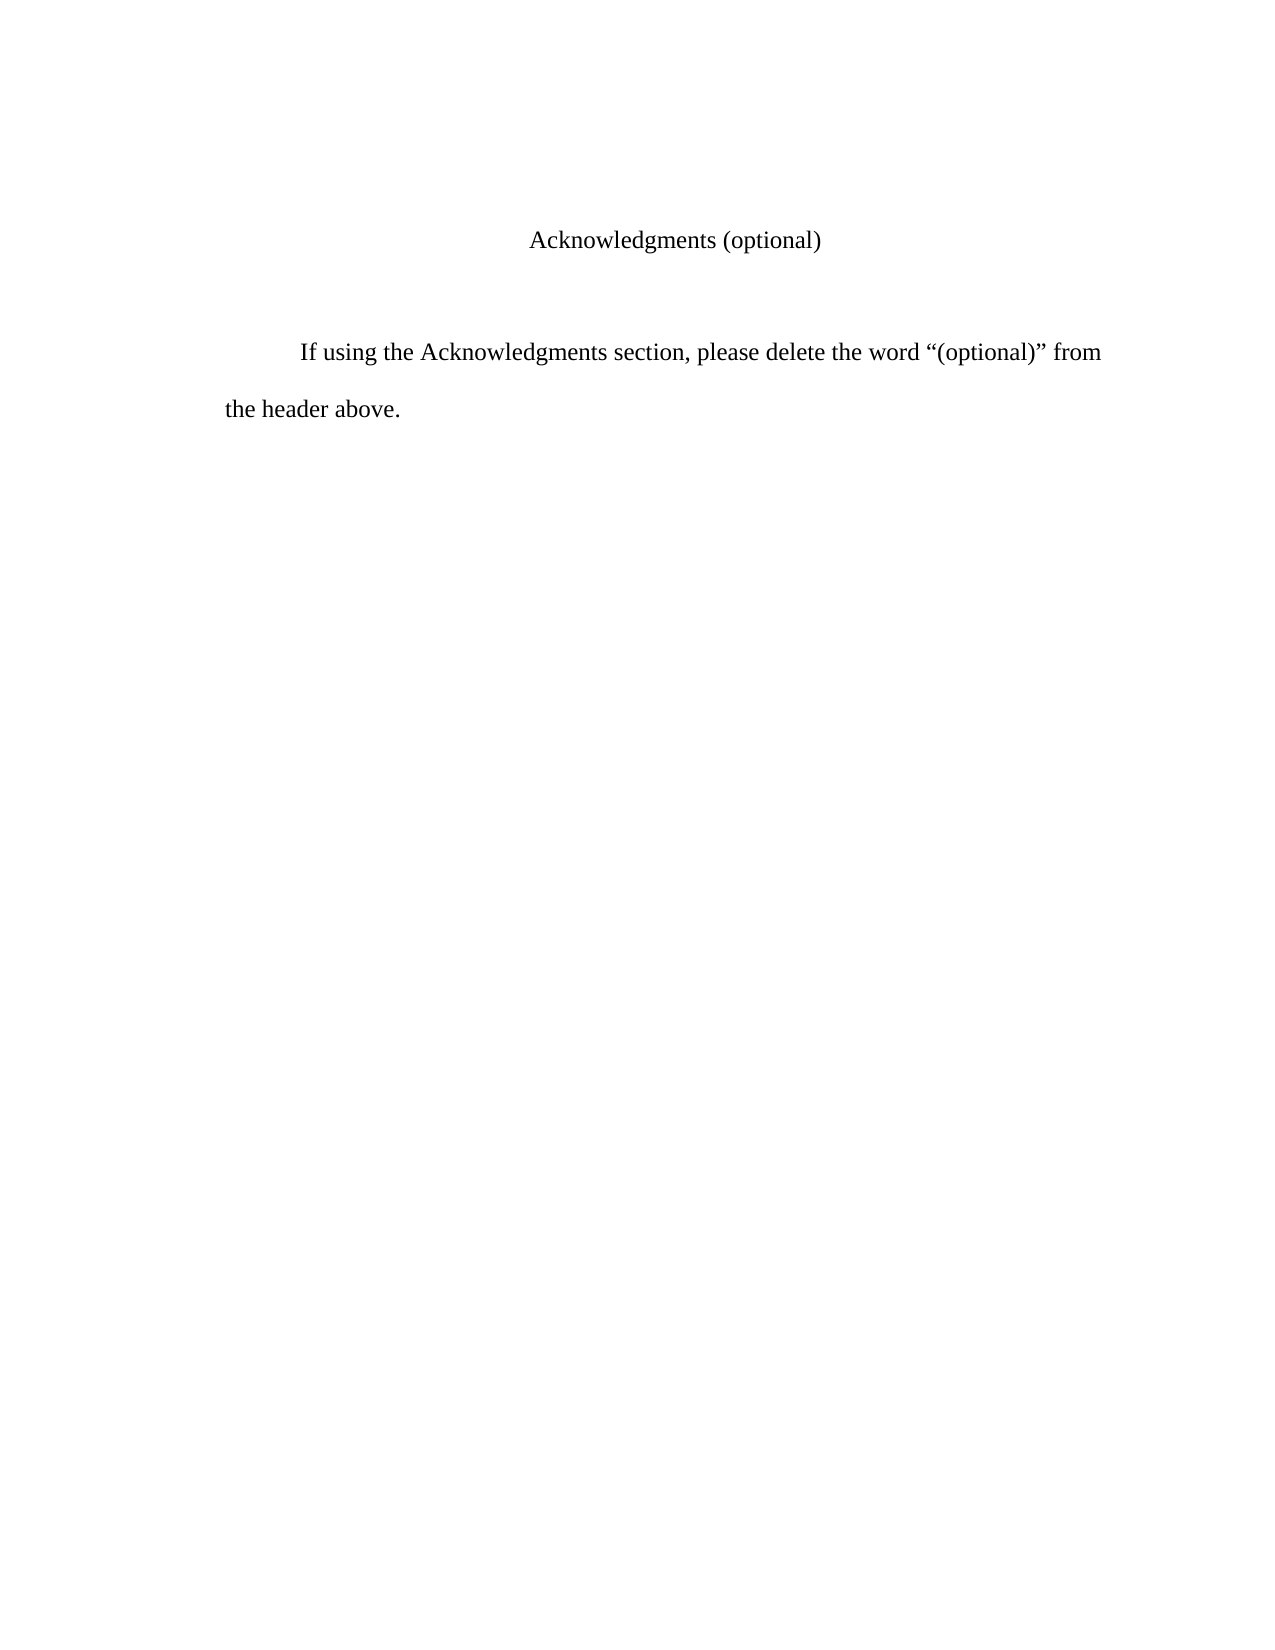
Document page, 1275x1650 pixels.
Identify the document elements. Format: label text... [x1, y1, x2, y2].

subtitle Acknowledgments (optional) [225, 225, 1125, 254]
text If using the Acknowledgments section, please delete the word “(optional)” from the header above. [225, 337, 1125, 423]
